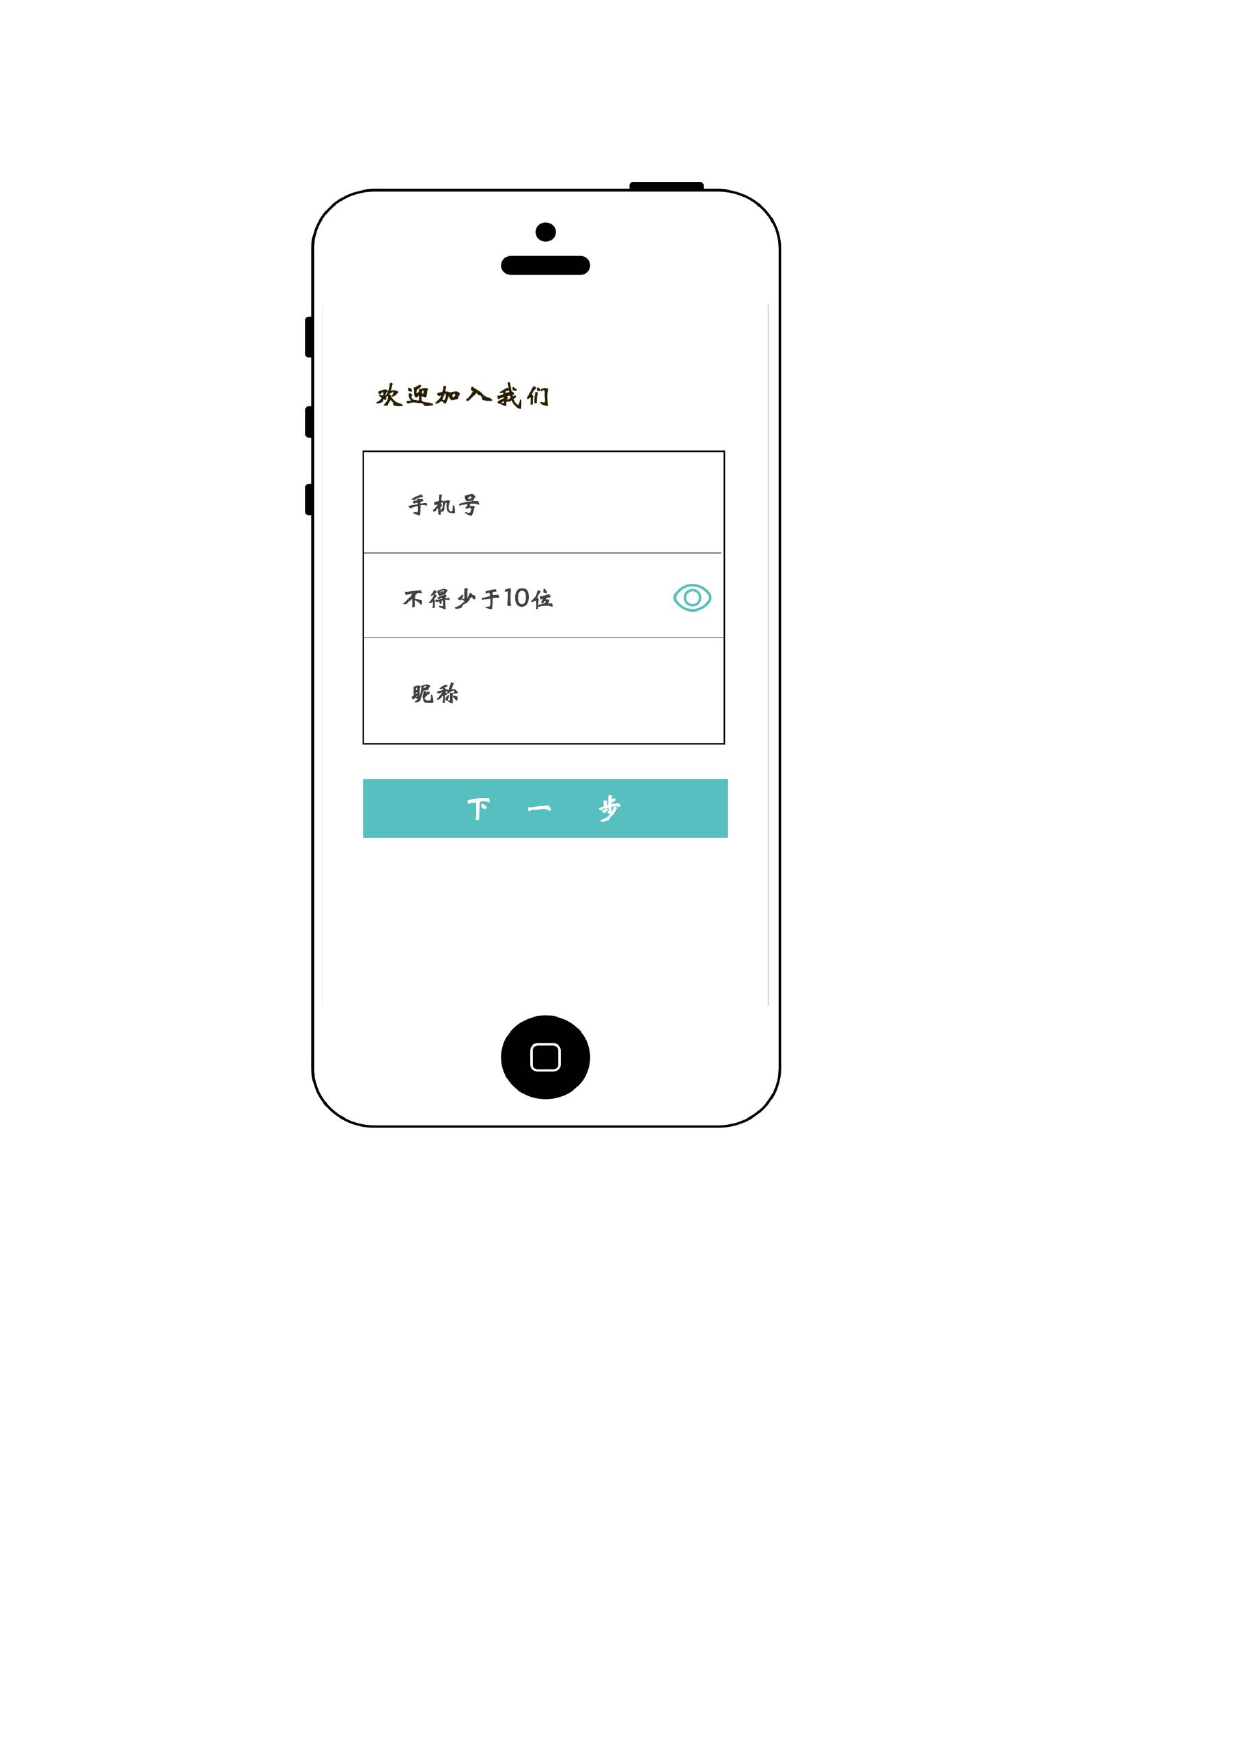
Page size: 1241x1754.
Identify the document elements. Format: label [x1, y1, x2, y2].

picture [187, 162, 898, 1162]
